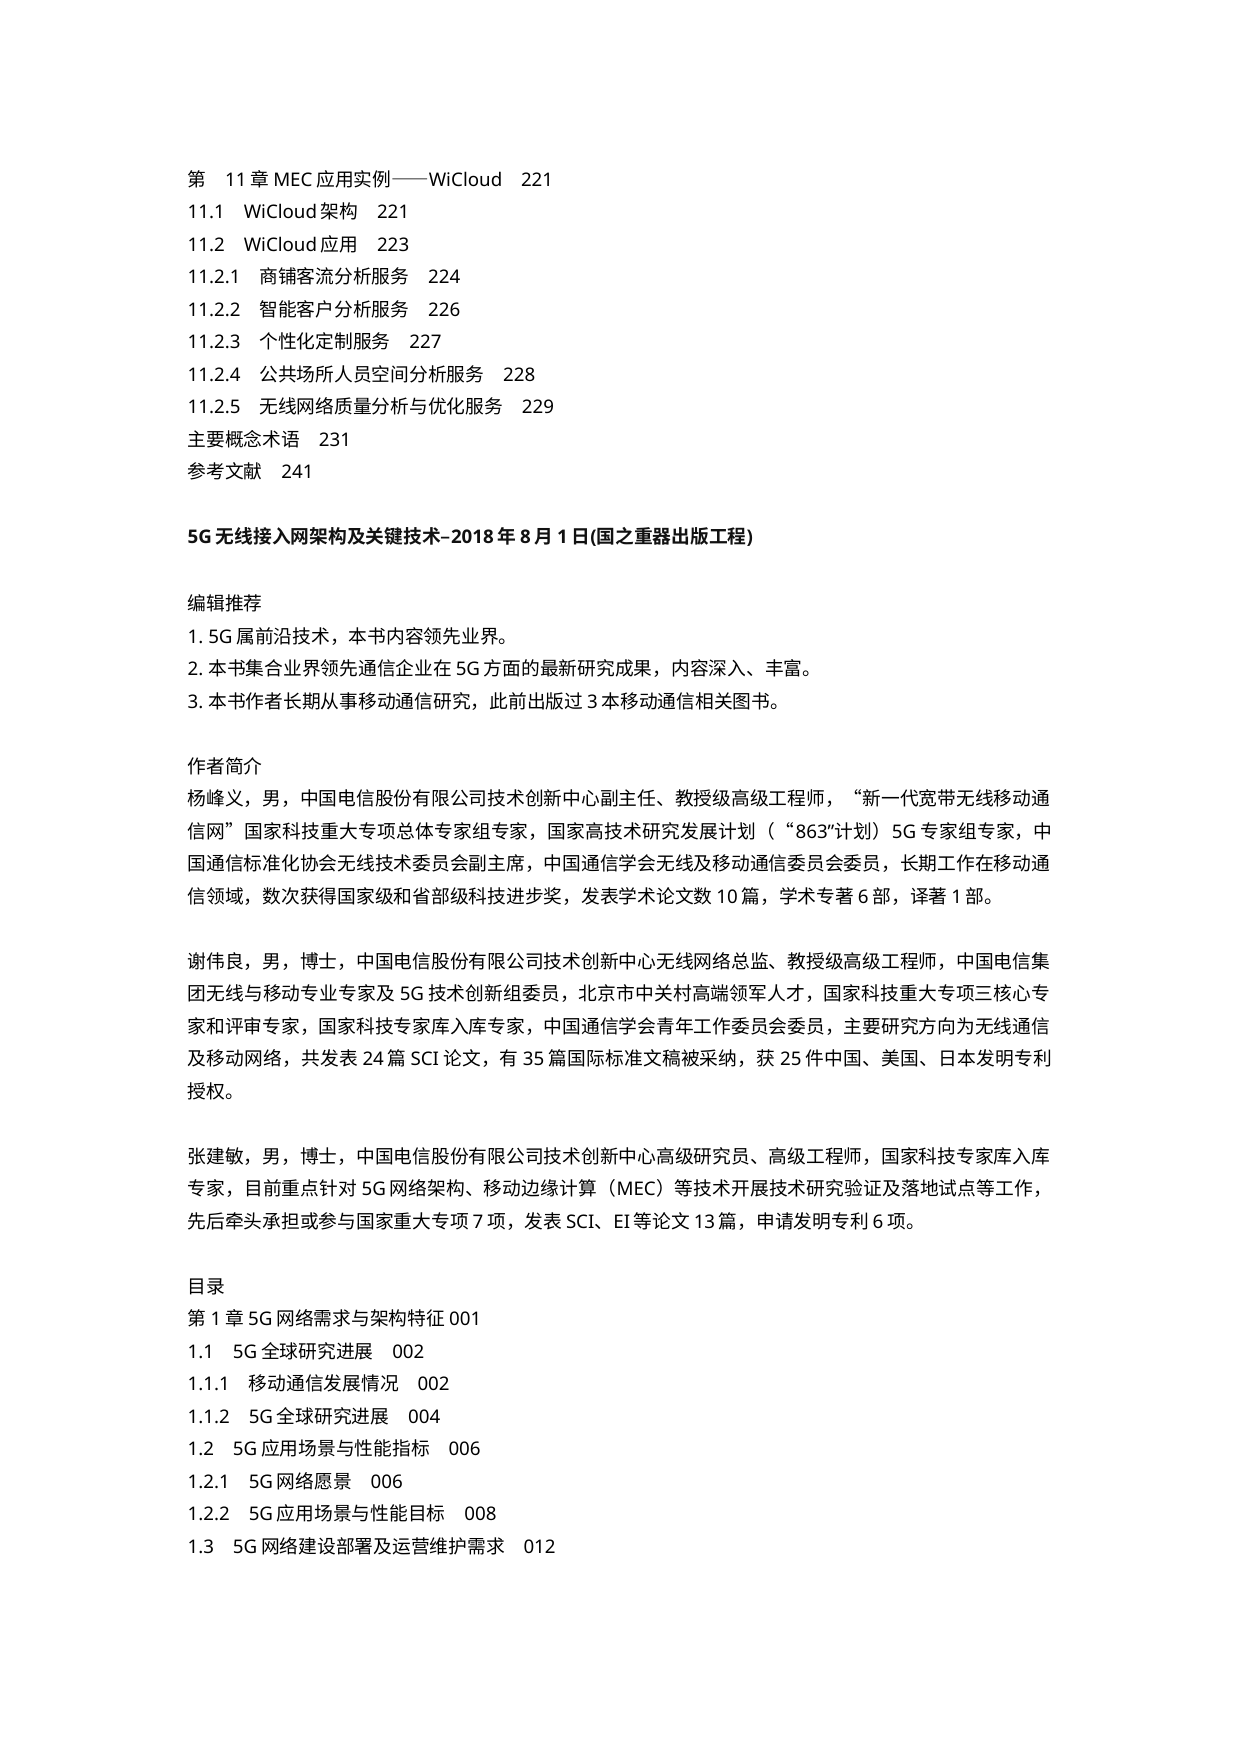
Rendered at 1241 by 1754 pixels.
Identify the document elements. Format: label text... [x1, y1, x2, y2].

text 11.2 WiCloud应用 223 [187, 227, 1053, 259]
text 作者简介 [187, 749, 1053, 781]
text 第 1章 5G网络需求与架构特征 001 [187, 1301, 1053, 1334]
text 11.2.5 无线网络质量分析与优化服务 229 [187, 389, 1053, 422]
text 11.1 WiCloud架构 221 [187, 194, 1053, 227]
text 11.2.2 智能客户分析服务 226 [187, 292, 1053, 324]
subtitle 5G无线接入网架构及关键技术–2018年8月1日(国之重器出版工程) [187, 519, 1053, 552]
text 杨峰义，男，中国电信股份有限公司技术创新中心副主任、教授级高级工程师，“新一代宽带无线移动通信网”国家科技重大专项总体专家组专家，国家高技术研究发展计划（“863”计划）5G专家组专家，中国通信标准化协会无线技术委员会副主席，中国通信学会无线及移动通信委员会委员，长期工作在移动通信领域，数次获得国家级和省部级科技进步奖，发表学术论文数10篇，学术专著6部，译著1部。 [187, 781, 1053, 911]
text 1.1.2 5G全球研究进展 004 [187, 1399, 1053, 1431]
text 1.2.1 5G网络愿景 006 [187, 1464, 1053, 1496]
text 张建敏，男，博士，中国电信股份有限公司技术创新中心高级研究员、高级工程师，国家科技专家库入库专家，目前重点针对5G网络架构、移动边缘计算（MEC）等技术开展技术研究验证及落地试点等工作，先后牵头承担或参与国家重大专项7项，发表SCI、EI等论文13篇，申请发明专利6项。 [187, 1139, 1053, 1236]
text 第 11章 MEC应用实例——WiCloud 221 [187, 162, 1053, 194]
text 1. 5G属前沿技术，本书内容领先业界。 [187, 619, 1053, 651]
text 11.2.3 个性化定制服务 227 [187, 324, 1053, 357]
text 编辑推荐 [187, 586, 1053, 619]
text 1.2.2 5G应用场景与性能目标 008 [187, 1496, 1053, 1529]
text 3. 本书作者长期从事移动通信研究，此前出版过3本移动通信相关图书。 [187, 684, 1053, 716]
text 11.2.1 商铺客流分析服务 224 [187, 259, 1053, 292]
text 1.2 5G应用场景与性能指标 006 [187, 1431, 1053, 1464]
text 谢伟良，男，博士，中国电信股份有限公司技术创新中心无线网络总监、教授级高级工程师，中国电信集团无线与移动专业专家及5G技术创新组委员，北京市中关村高端领军人才，国家科技重大专项三核心专家和评审专家，国家科技专家库入库专家，中国通信学会青年工作委员会委员，主要研究方向为无线通信及移动网络，共发表24篇SCI论文，有35篇国际标准文稿被采纳，获25件中国、美国、日本发明专利授权。 [187, 944, 1053, 1106]
text 1.3 5G网络建设部署及运营维护需求 012 [187, 1529, 1053, 1561]
text 11.2.4 公共场所人员空间分析服务 228 [187, 357, 1053, 389]
text 目录 [187, 1269, 1053, 1301]
text 1.1 5G全球研究进展 002 [187, 1334, 1053, 1366]
text 1.1.1 移动通信发展情况 002 [187, 1366, 1053, 1399]
text 2. 本书集合业界领先通信企业在5G方面的最新研究成果，内容深入、丰富。 [187, 651, 1053, 684]
text 主要概念术语 231 [187, 422, 1053, 454]
text 参考文献 241 [187, 454, 1053, 487]
